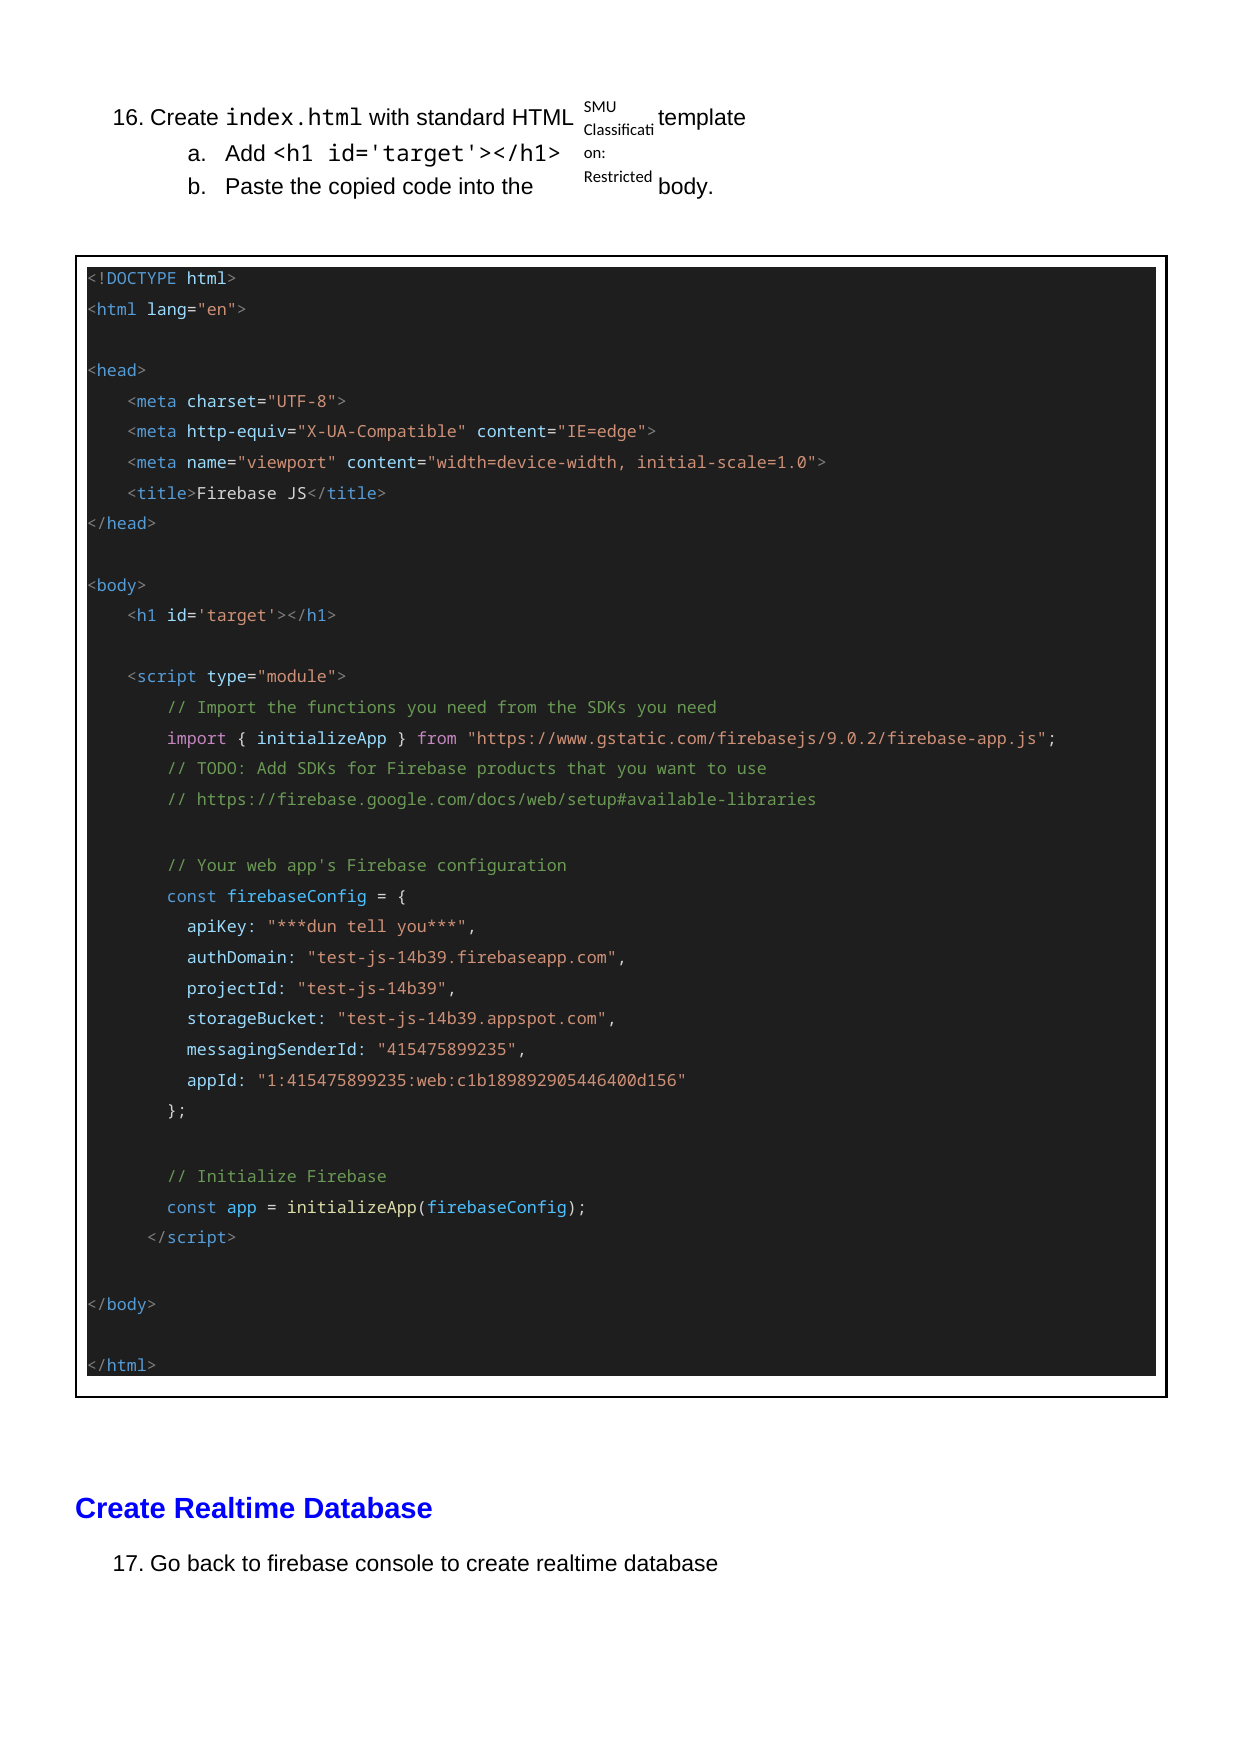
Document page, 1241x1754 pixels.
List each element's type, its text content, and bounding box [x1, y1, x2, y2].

list Create index.html with standard HTML template [112, 101, 1165, 133]
table_header <!DOCTYPE html> <html lang="en"> <head> <meta charset="UTF-8"> <meta http-equiv="X-UA-Compatible" content="IE=edge"> <meta name="viewport" content="width=device-width, initial-scale=1.0"> <title>Firebase JS</title> </head> <body> <h1 id='target'></h1> <script type="module"> // Import the functions you need from the SDKs you need import { initializeApp } from "https://www.gstatic.com/firebasejs/9.0.2/firebase-app.js"; // TODO: Add SDKs for Firebase products that you want to use // https://firebase.google.com/docs/web/setup#available-libraries // Your web app's Firebase configuration const firebaseConfig = { apiKey: "***dun tell you***", authDomain: "test-js-14b39.firebaseapp.com", projectId: "test-js-14b39", storageBucket: "test-js-14b39.appspot.com", messagingSenderId: "415475899235", appId: "1:415475899235:web:c1b189892905446400d156" }; // Initialize Firebase const app = initializeApp(firebaseConfig); </script> </body> </html> [77, 257, 1165, 1396]
list Add <h1 id='target'></h1> [187, 137, 1165, 168]
subtitle Create Realtime Database [75, 1491, 1165, 1524]
list Go back to firebase console to create realtime database [112, 1550, 1165, 1576]
list Paste the copied code into the body. [187, 173, 1165, 199]
